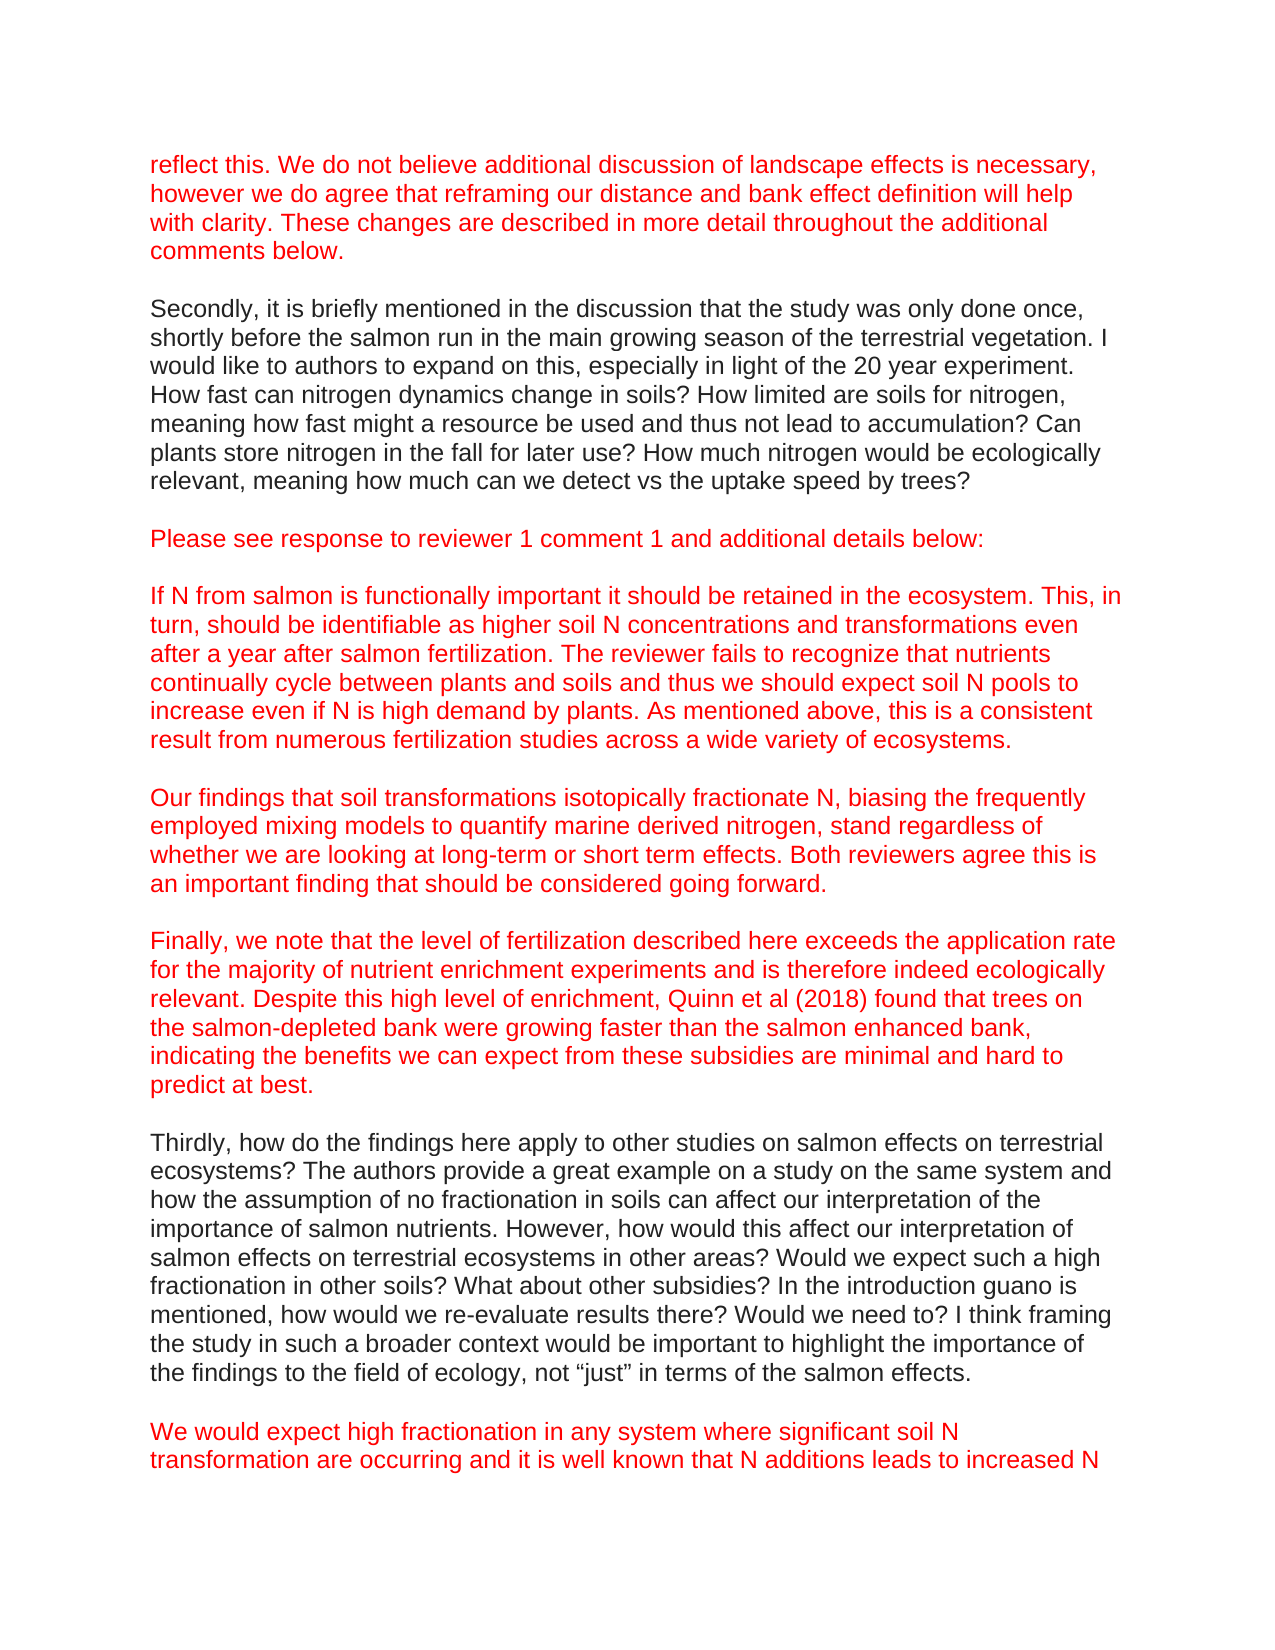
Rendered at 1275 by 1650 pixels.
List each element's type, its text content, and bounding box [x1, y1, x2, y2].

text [150, 150, 1125, 265]
text Thirdly, how do the findings here apply to other studies on salmon effects on terrestrial ecosystems? The authors provide a great example on a study on the same system and how the assumption of no fractionation in soils can affect our interpretation of the importance of salmon nutrients. However, how would this affect our interpretation of salmon effects on terrestrial ecosystems in other areas? Would we expect such a high fractionation in other soils? What about other subsidies? In the introduction guano is mentioned, how would we re-evaluate results there? Would we need to? I think framing the study in such a broader context would be important to highlight the importance of the findings to the field of ecology, not “just” in terms of the salmon effects. [150, 1127, 1125, 1417]
text Please see response to reviewer 1 comment 1 and additional details below: [150, 524, 1125, 552]
text Our findings that soil transformations isotopically fractionate N, biasing the frequently employed mixing models to quantify marine derived nitrogen, stand regardless of whether we are looking at long-term or short term effects. Both reviewers agree this is an important finding that should be considered going forward. [150, 782, 1125, 897]
text Finally, we note that the level of fertilization described here exceeds the application rate for the majority of nutrient enrichment experiments and is therefore indeed ecologically relevant. Despite this high level of enrichment, Quinn et al (2018) found that trees on the salmon-depleted bank were growing faster than the salmon enhanced bank, indicating the benefits we can expect from these subsidies are minimal and hard to predict at best. [150, 926, 1125, 1099]
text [150, 1417, 1125, 1474]
text Secondly, it is briefly mentioned in the discussion that the study was only done once, shortly before the salmon run in the main growing season of the terrestrial vegetation. I would like to authors to expand on this, especially in light of the 20 year experiment. How fast can nitrogen dynamics change in soils? How limited are soils for nitrogen, meaning how fast might a resource be used and thus not lead to accumulation? Can plants store nitrogen in the fall for later use? How much nitrogen would be ecologically relevant, meaning how much can we detect vs the uptake speed by trees? [150, 294, 1125, 495]
text If N from salmon is functionally important it should be retained in the ecosystem. This, in turn, should be identifiable as higher soil N concentrations and transformations even after a year after salmon fertilization. The reviewer fails to recognize that nutrients continually cycle between plants and soils and thus we should expect soil N pools to increase even if N is high demand by plants. As mentioned above, this is a consistent result from numerous fertilization studies across a wide variety of ecosystems. [150, 581, 1125, 754]
